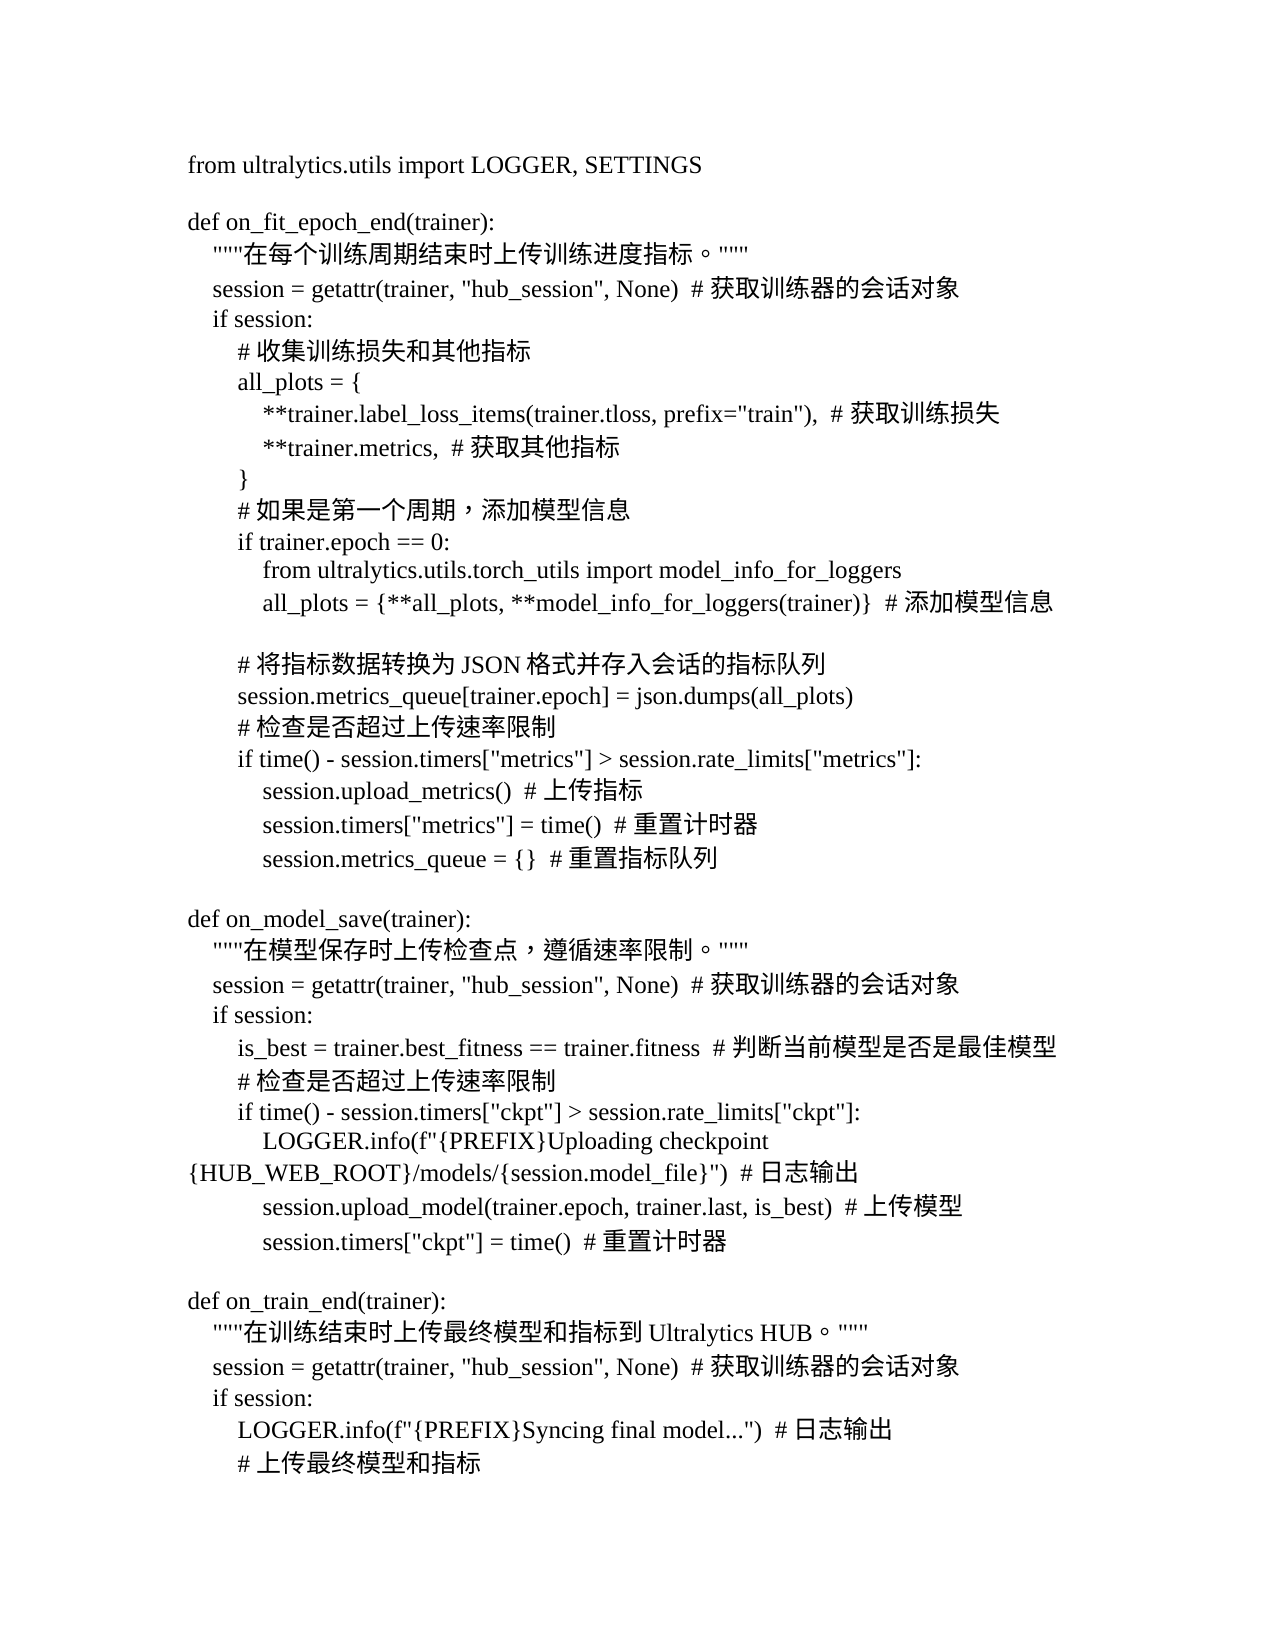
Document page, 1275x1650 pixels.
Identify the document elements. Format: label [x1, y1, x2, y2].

text [187, 150, 1087, 1480]
